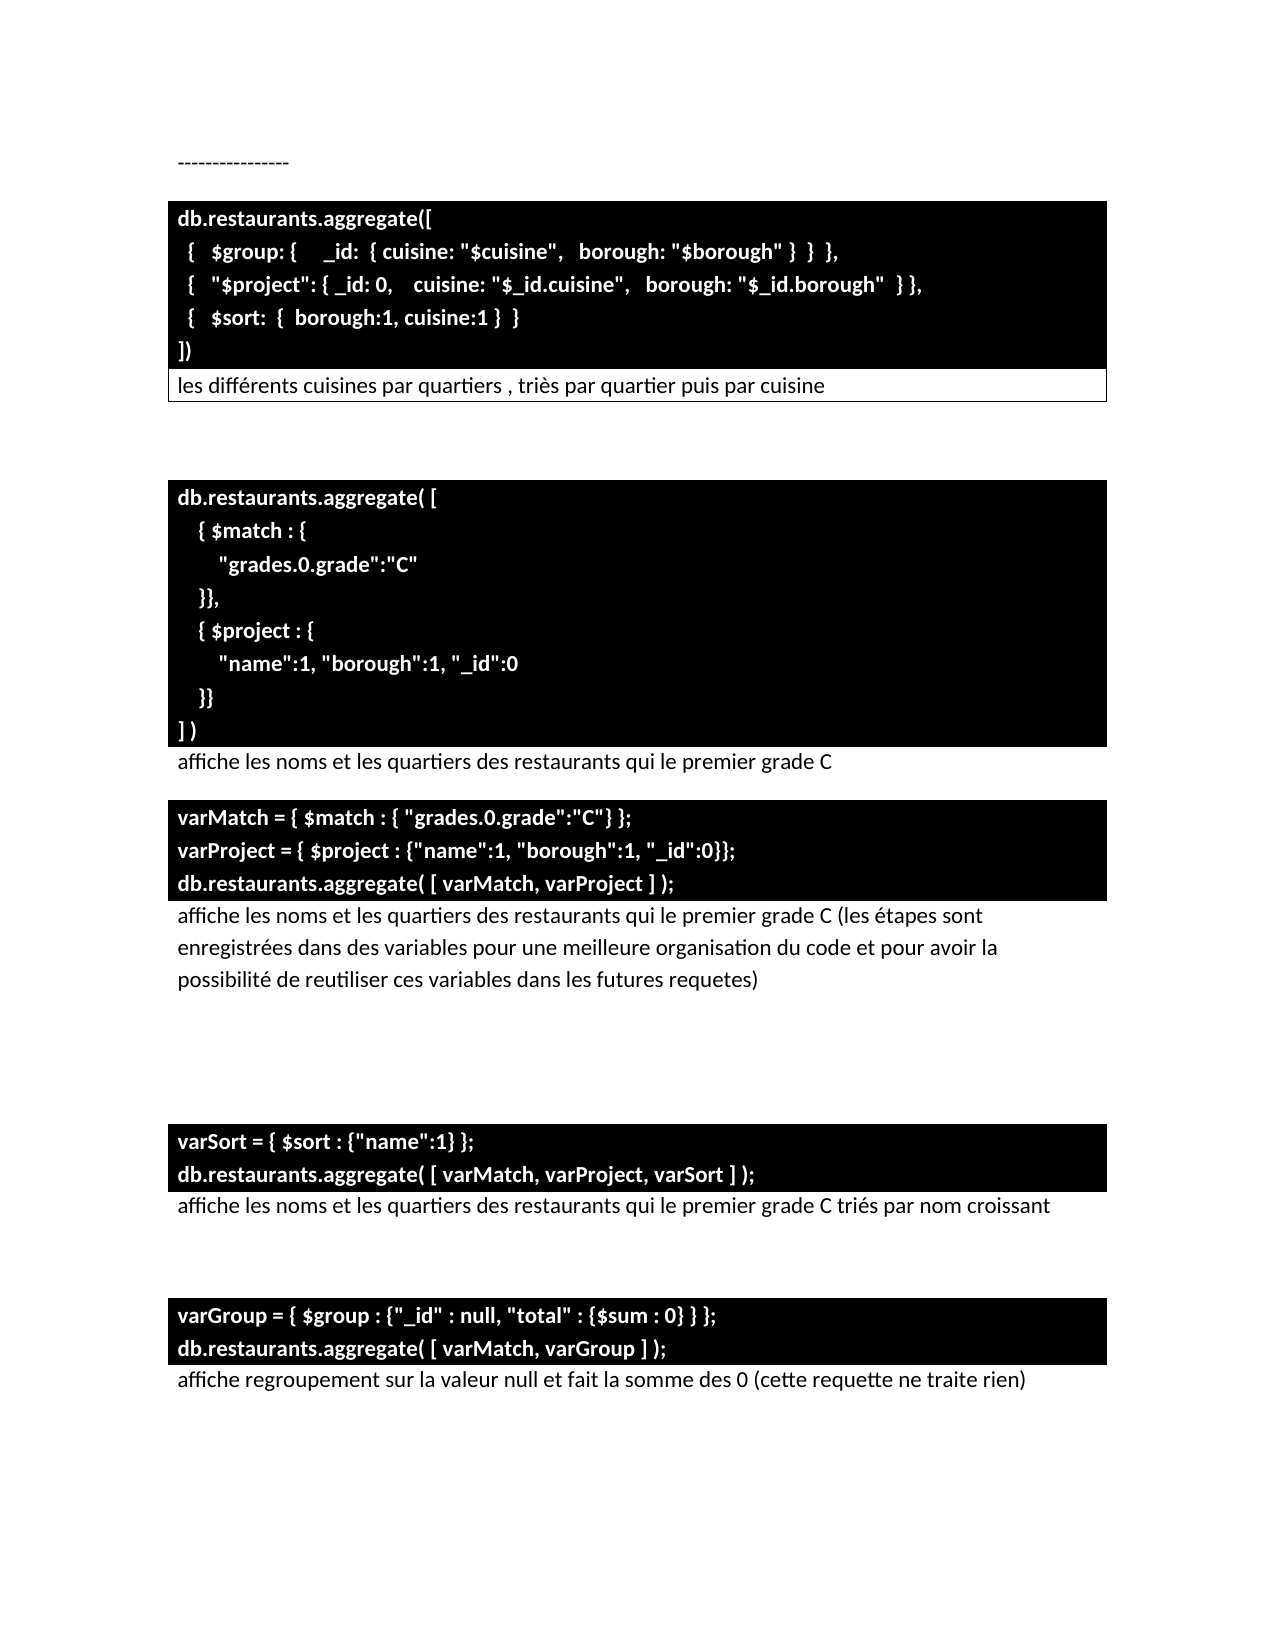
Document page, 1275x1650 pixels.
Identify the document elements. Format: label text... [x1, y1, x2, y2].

text db.restaurants.aggregate( [ varMatch, varProject, varSort ] ); [169, 1159, 1106, 1191]
text affiche regroupement sur la valeur null et fait la somme des 0 (cette requette ne traite rien) [177, 1365, 1098, 1393]
text "name":1, "borough":1, "_id":0 [169, 647, 1106, 679]
text { $project : { [169, 614, 1106, 646]
text ---------------- [177, 148, 1098, 176]
text varGroup = { $group : {"_id" : null, "total" : {$sum : 0} } }; [169, 1299, 1106, 1331]
text { $sort: { borough:1, cuisine:1 } } [169, 301, 1106, 333]
text varProject = { $project : {"name":1, "borough":1, "_id":0}}; [169, 834, 1106, 866]
text db.restaurants.aggregate([ [169, 202, 1106, 234]
text db.restaurants.aggregate( [ varMatch, varGroup ] ); [169, 1332, 1106, 1364]
text varMatch = { $match : { "grades.0.grade":"C"} }; [169, 801, 1106, 833]
text varSort = { $sort : {"name":1} }; [169, 1125, 1106, 1157]
text }} [169, 681, 1106, 713]
text les différents cuisines par quartiers , triès par quartier puis par cuisine [169, 369, 1106, 401]
text { $group: { _id: { cuisine: "$cuisine", borough: "$borough" } } }, [169, 235, 1106, 267]
text ]) [169, 335, 1106, 367]
text affiche les noms et les quartiers des restaurants qui le premier grade C [177, 747, 1098, 775]
text }}, [169, 581, 1106, 613]
text { $match : { [169, 514, 1106, 547]
text { "$project": { _id: 0, cuisine: "$_id.cuisine", borough: "$_id.borough" } }, [169, 268, 1106, 300]
text ] ) [169, 714, 1106, 746]
text db.restaurants.aggregate( [ [169, 481, 1106, 513]
text db.restaurants.aggregate( [ varMatch, varProject ] ); [169, 868, 1106, 900]
text affiche les noms et les quartiers des restaurants qui le premier grade C (les étapes sont enregistrées dans des variables pour une meilleure organisation du code et pour avoir la possibilité de reutiliser ces variables dans les futures requetes) [177, 901, 1098, 993]
text "grades.0.grade":"C" [169, 548, 1106, 580]
text affiche les noms et les quartiers des restaurants qui le premier grade C triés par nom croissant [177, 1192, 1098, 1220]
